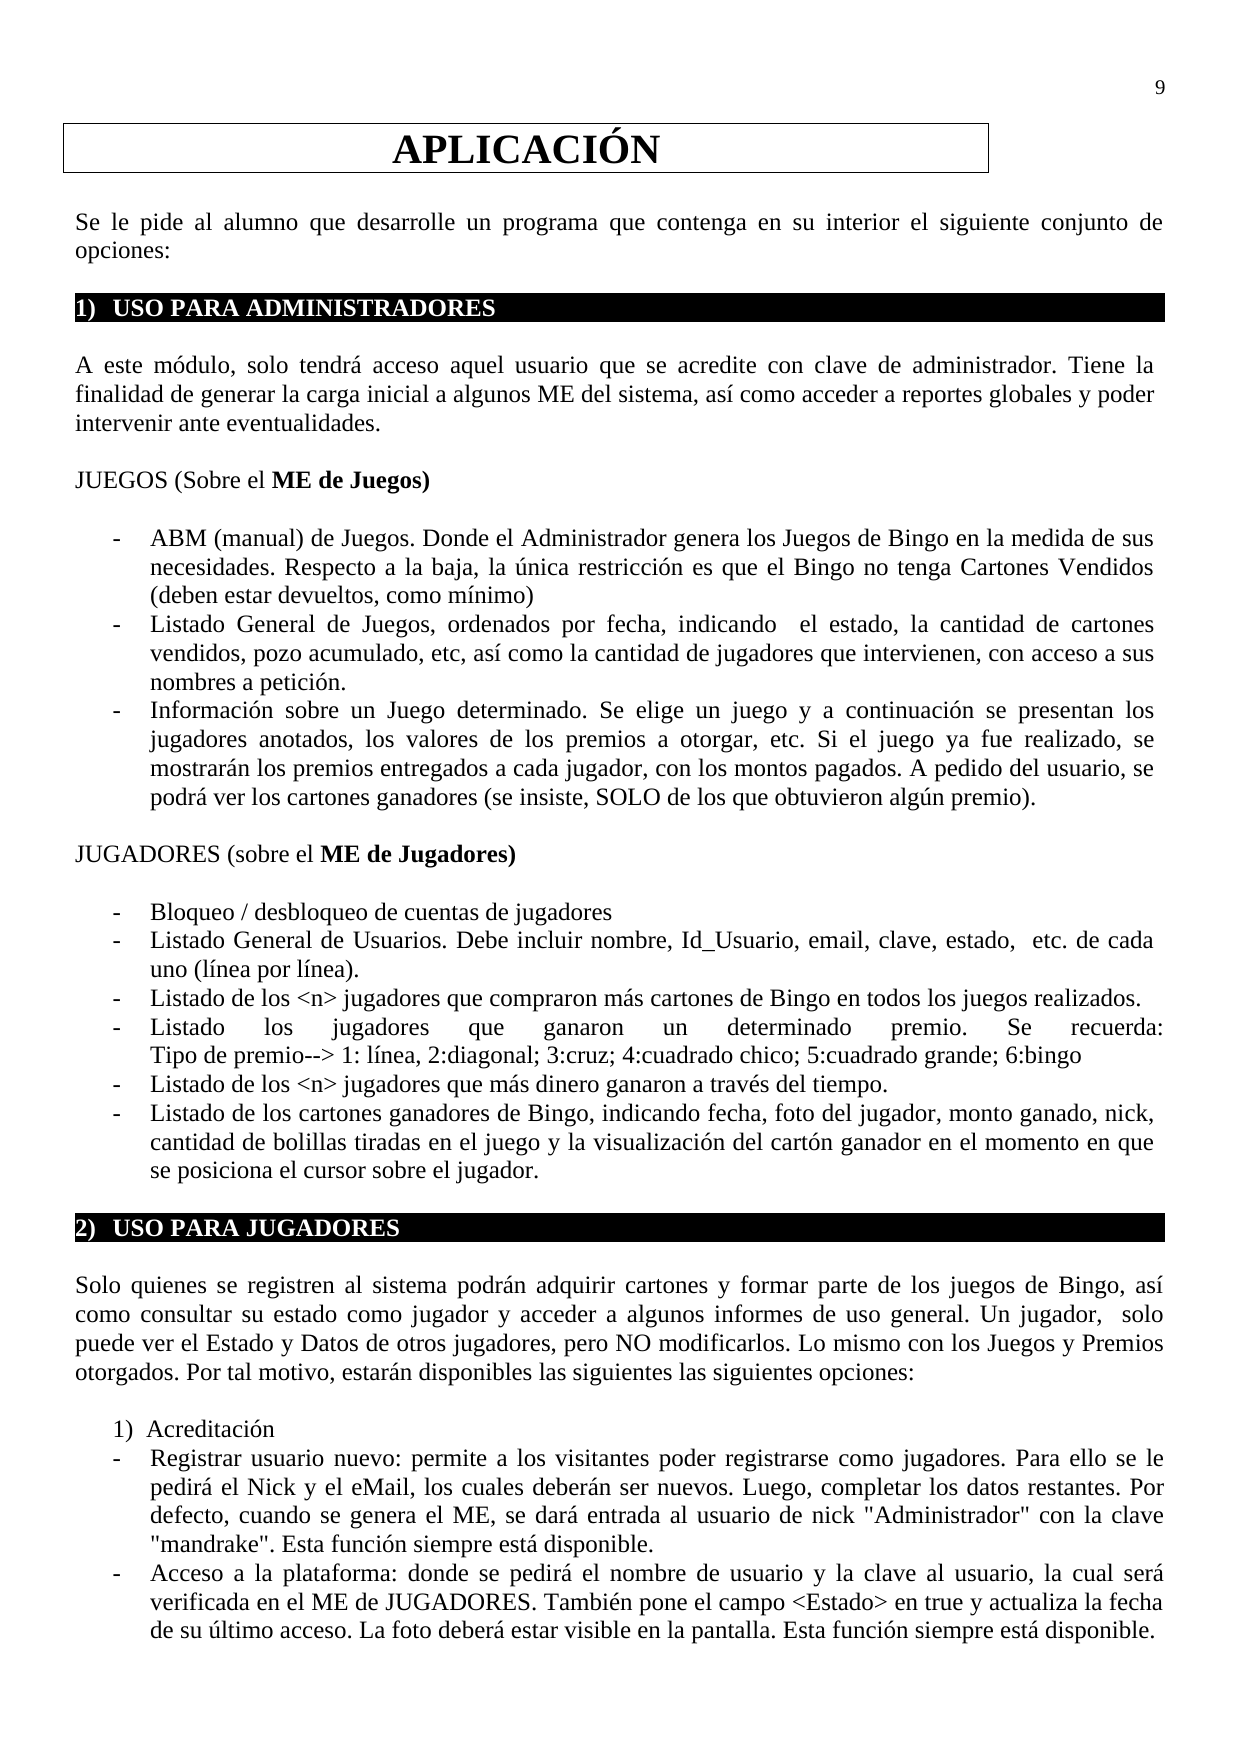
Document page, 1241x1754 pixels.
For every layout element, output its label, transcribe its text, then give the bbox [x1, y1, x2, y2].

text 1) Acreditación [112, 1414, 1165, 1443]
list Listado General de Juegos, ordenados por fecha, indicando el estado, la cantidad de cartones vendidos, pozo acumulado, etc, así como la cantidad de jugadores que intervienen, con acceso a sus nombres a petición. [112, 609, 1156, 695]
list USO PARA ADMINISTRADORES [75, 293, 1165, 322]
text JUGADORES (sobre el ME de Jugadores) [75, 839, 1156, 868]
list Registrar usuario nuevo: permite a los visitantes poder registrarse como jugadores. Para ello se le pedirá el Nick y el eMail, los cuales deberán ser nuevos. Luego, completar los datos restantes. Por defecto, cuando se genera el ME, se dará entrada al usuario de nick "Administrador" con la clave "mandrake". Esta función siempre está disponible. [112, 1443, 1165, 1558]
list USO PARA JUGADORES [75, 1213, 1165, 1242]
text Solo quienes se registren al sistema podrán adquirir cartones y formar parte de los juegos de Bingo, así como consultar su estado como jugador y acceder a algunos informes de uso general. Un jugador, solo puede ver el Estado y Datos de otros jugadores, pero NO modificarlos. Lo mismo con los Juegos y Premios otorgados. Por tal motivo, estarán disponibles las siguientes las siguientes opciones: [75, 1270, 1165, 1385]
list Acceso a la plataforma: donde se pedirá el nombre de usuario y la clave al usuario, la cual será verificada en el ME de JUGADORES. También pone el campo <Estado> en true y actualiza la fecha de su último acceso. La foto deberá estar visible en la pantalla. Esta función siempre está disponible. [112, 1558, 1165, 1644]
text A este módulo, solo tendrá acceso aquel usuario que se acredite con clave de administrador. Tiene la finalidad de generar la carga inicial a algunos ME del sistema, así como acceder a reportes globales y poder intervenir ante eventualidades. [75, 350, 1156, 437]
list Información sobre un Juego determinado. Se elige un juego y a continuación se presentan los jugadores anotados, los valores de los premios a otorgar, etc. Si el juego ya fue realizado, se mostrarán los premios entregados a cada jugador, con los montos pagados. A pedido del usuario, se podrá ver los cartones ganadores (se insiste, SOLO de los que obtuvieron algún premio). [112, 695, 1156, 810]
list Listado de los <n> jugadores que más dinero ganaron a través del tiempo. [112, 1069, 1156, 1098]
list Listado de los cartones ganadores de Bingo, indicando fecha, foto del jugador, monto ganado, nick, cantidad de bolillas tiradas en el juego y la visualización del cartón ganador en el momento en que se posiciona el cursor sobre el jugador. [112, 1098, 1156, 1184]
table_header APLICACIÓN [64, 124, 988, 172]
list Listado General de Usuarios. Debe incluir nombre, Id_Usuario, email, clave, estado, etc. de cada uno (línea por línea). [112, 925, 1156, 983]
text Se le pide al alumno que desarrolle un programa que contenga en su interior el siguiente conjunto de opciones: [75, 207, 1165, 264]
text JUEGOS (Sobre el ME de Juegos) [75, 465, 1156, 494]
list Bloqueo / desbloqueo de cuentas de jugadores [112, 897, 1156, 925]
list Listado los jugadores que ganaron un determinado premio. Se recuerda: Tipo de premio--> 1: línea, 2:diagonal; 3:cruz; 4:cuadrado chico; 5:cuadrado grande; 6:bingo [112, 1012, 1165, 1069]
list Listado de los <n> jugadores que compraron más cartones de Bingo en todos los juegos realizados. [112, 983, 1156, 1012]
list ABM (manual) de Juegos. Donde el Administrador genera los Juegos de Bingo en la medida de sus necesidades. Respecto a la baja, la única restricción es que el Bingo no tenga Cartones Vendidos (deben estar devueltos, como mínimo) [112, 523, 1156, 609]
